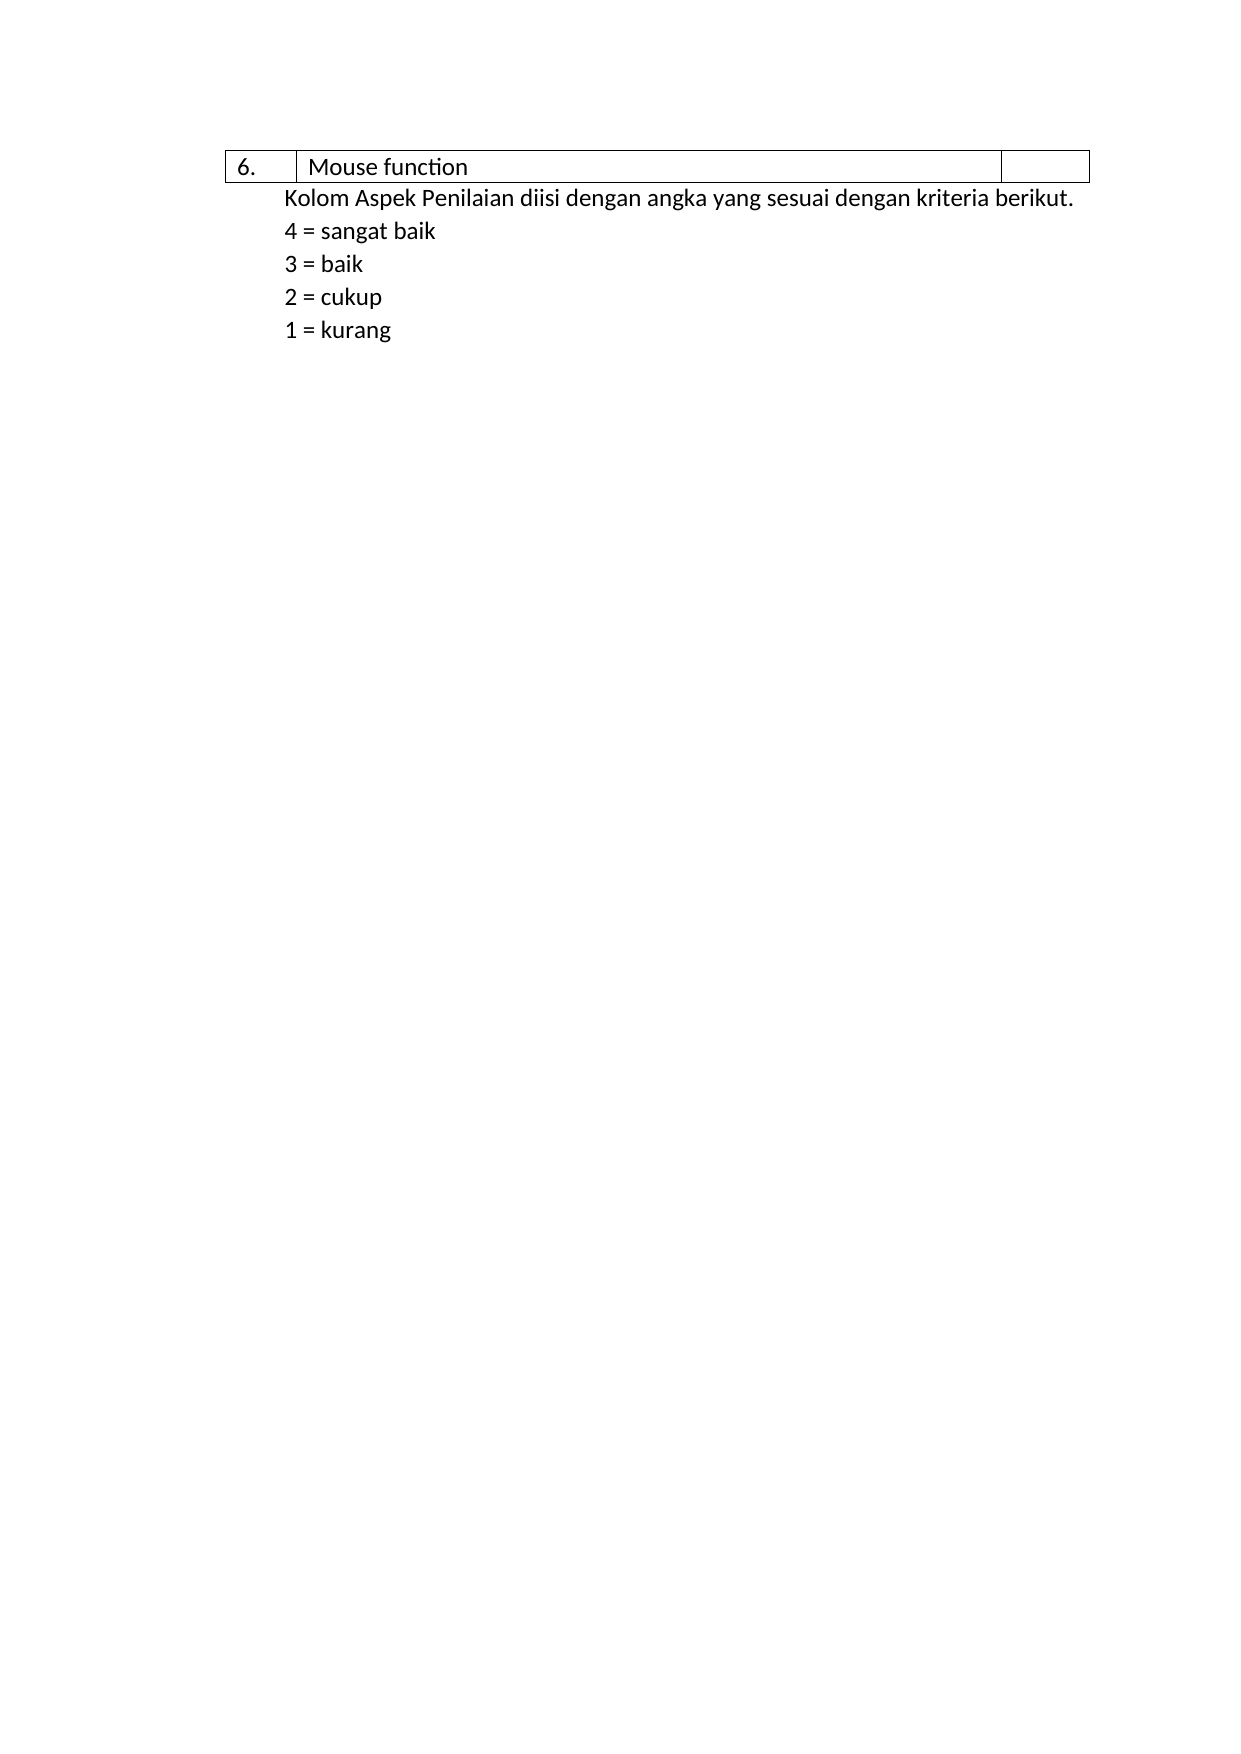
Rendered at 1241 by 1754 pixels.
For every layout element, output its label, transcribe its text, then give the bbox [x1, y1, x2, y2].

text 3 = baik [150, 248, 1090, 279]
text 2 = cukup [150, 281, 1090, 312]
table_cell [1002, 151, 1089, 182]
table_cell 6. [226, 151, 296, 182]
text 1 = kurang [150, 314, 1090, 345]
table_cell Mouse function [297, 151, 1001, 182]
text 4 = sangat baik [150, 216, 1090, 246]
text Kolom Aspek Penilaian diisi dengan angka yang sesuai dengan kriteria berikut. [150, 183, 1090, 213]
